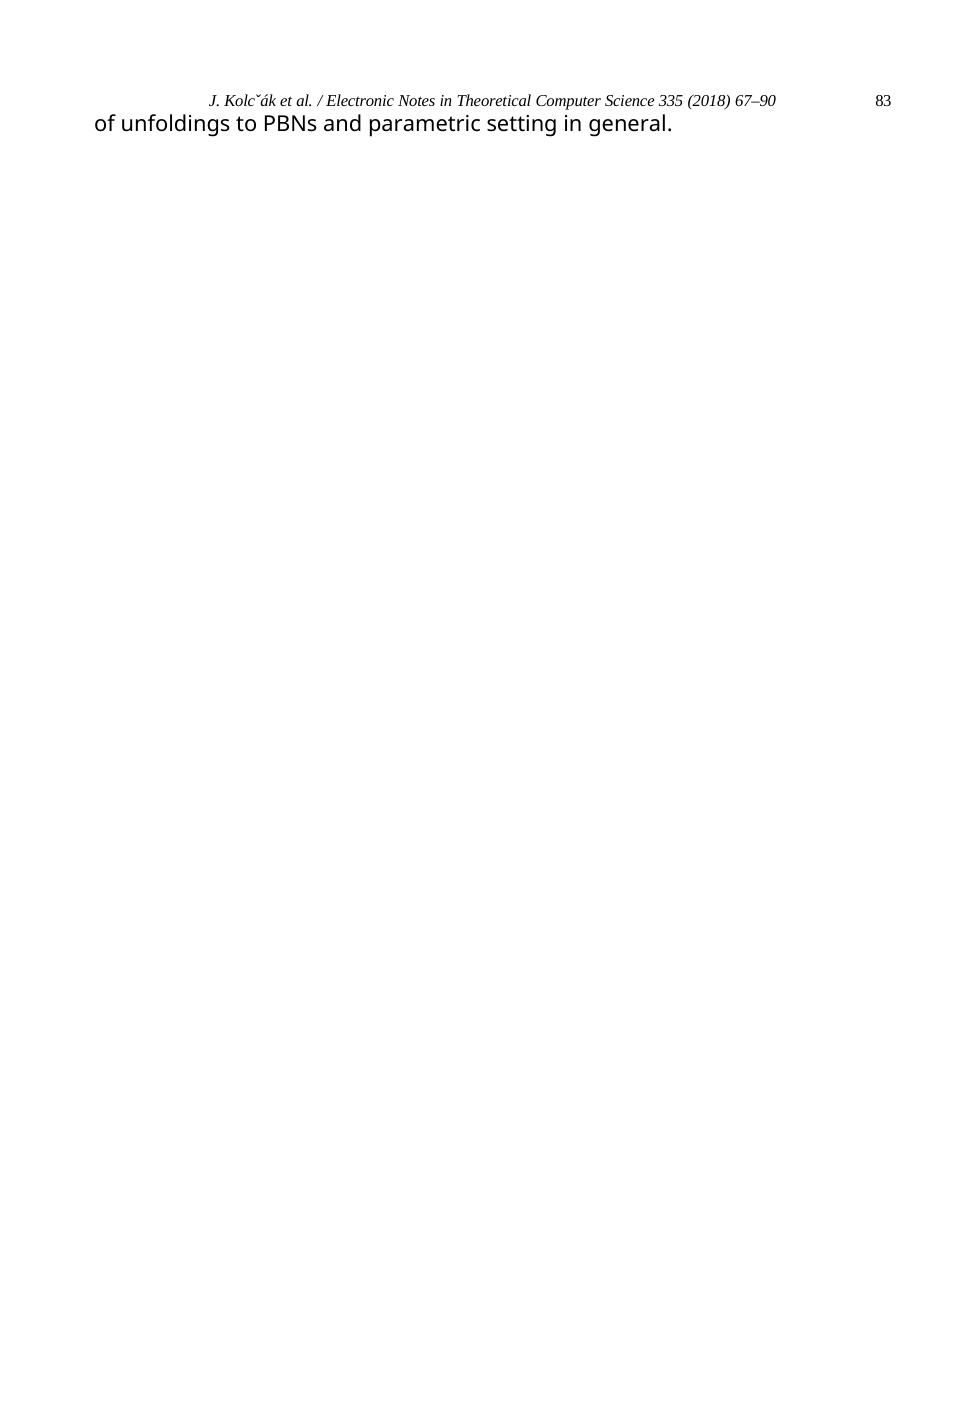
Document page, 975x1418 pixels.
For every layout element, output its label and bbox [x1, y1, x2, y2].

text [94, 110, 893, 137]
